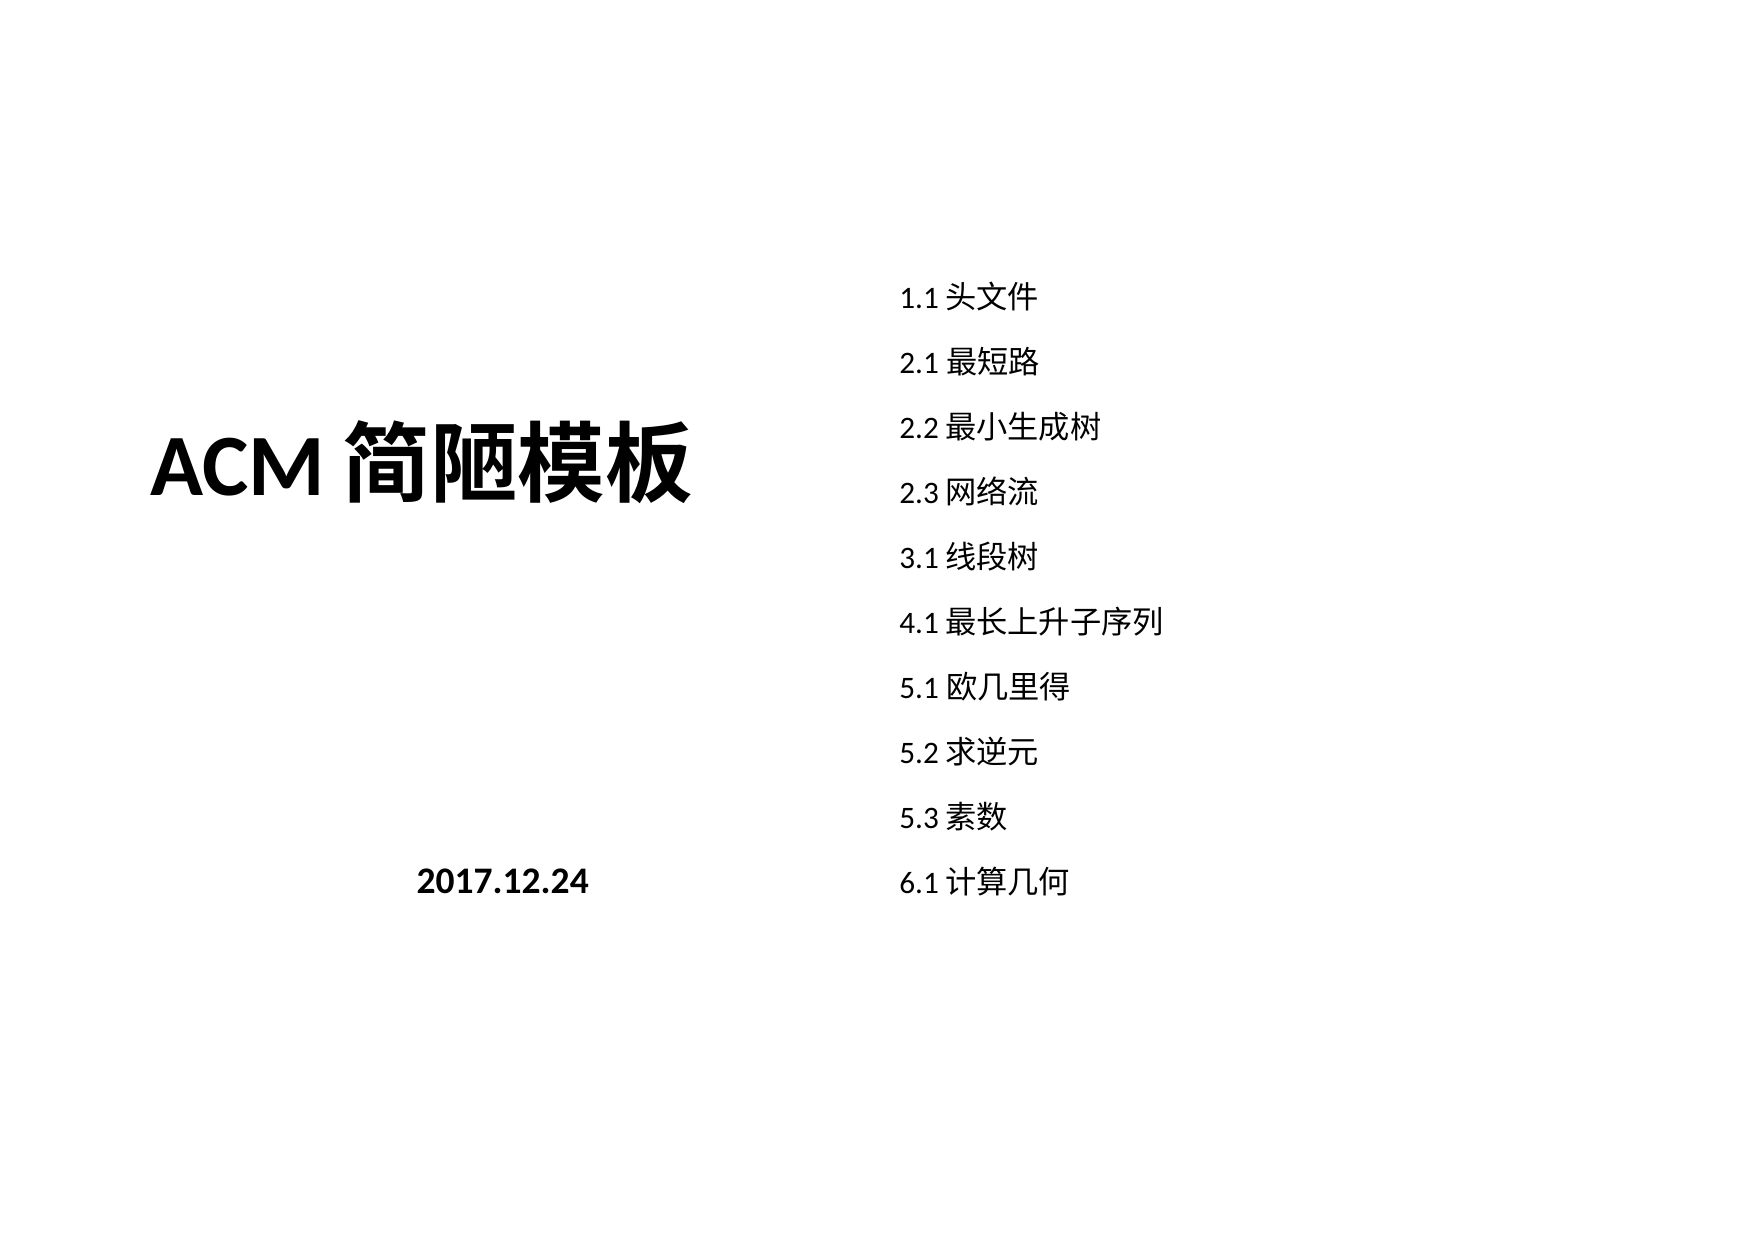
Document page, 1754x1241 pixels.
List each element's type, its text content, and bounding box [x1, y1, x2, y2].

text 2.3网络流 [899, 458, 1604, 523]
text 6.1计算几何 [899, 848, 1604, 913]
text 5.2求逆元 [899, 718, 1604, 783]
text 5.3素数 [899, 783, 1604, 848]
text 4.1最长上升子序列 [899, 588, 1604, 653]
text 1.1头文件 [899, 263, 1604, 328]
text ACM简陋模板 [150, 393, 855, 523]
text 2.2最小生成树 [899, 393, 1604, 458]
text 3.1线段树 [899, 523, 1604, 588]
text 5.1 欧几里得 [899, 653, 1604, 718]
text 2017.12.24 [150, 848, 855, 913]
text 2.1 最短路 [899, 328, 1604, 393]
